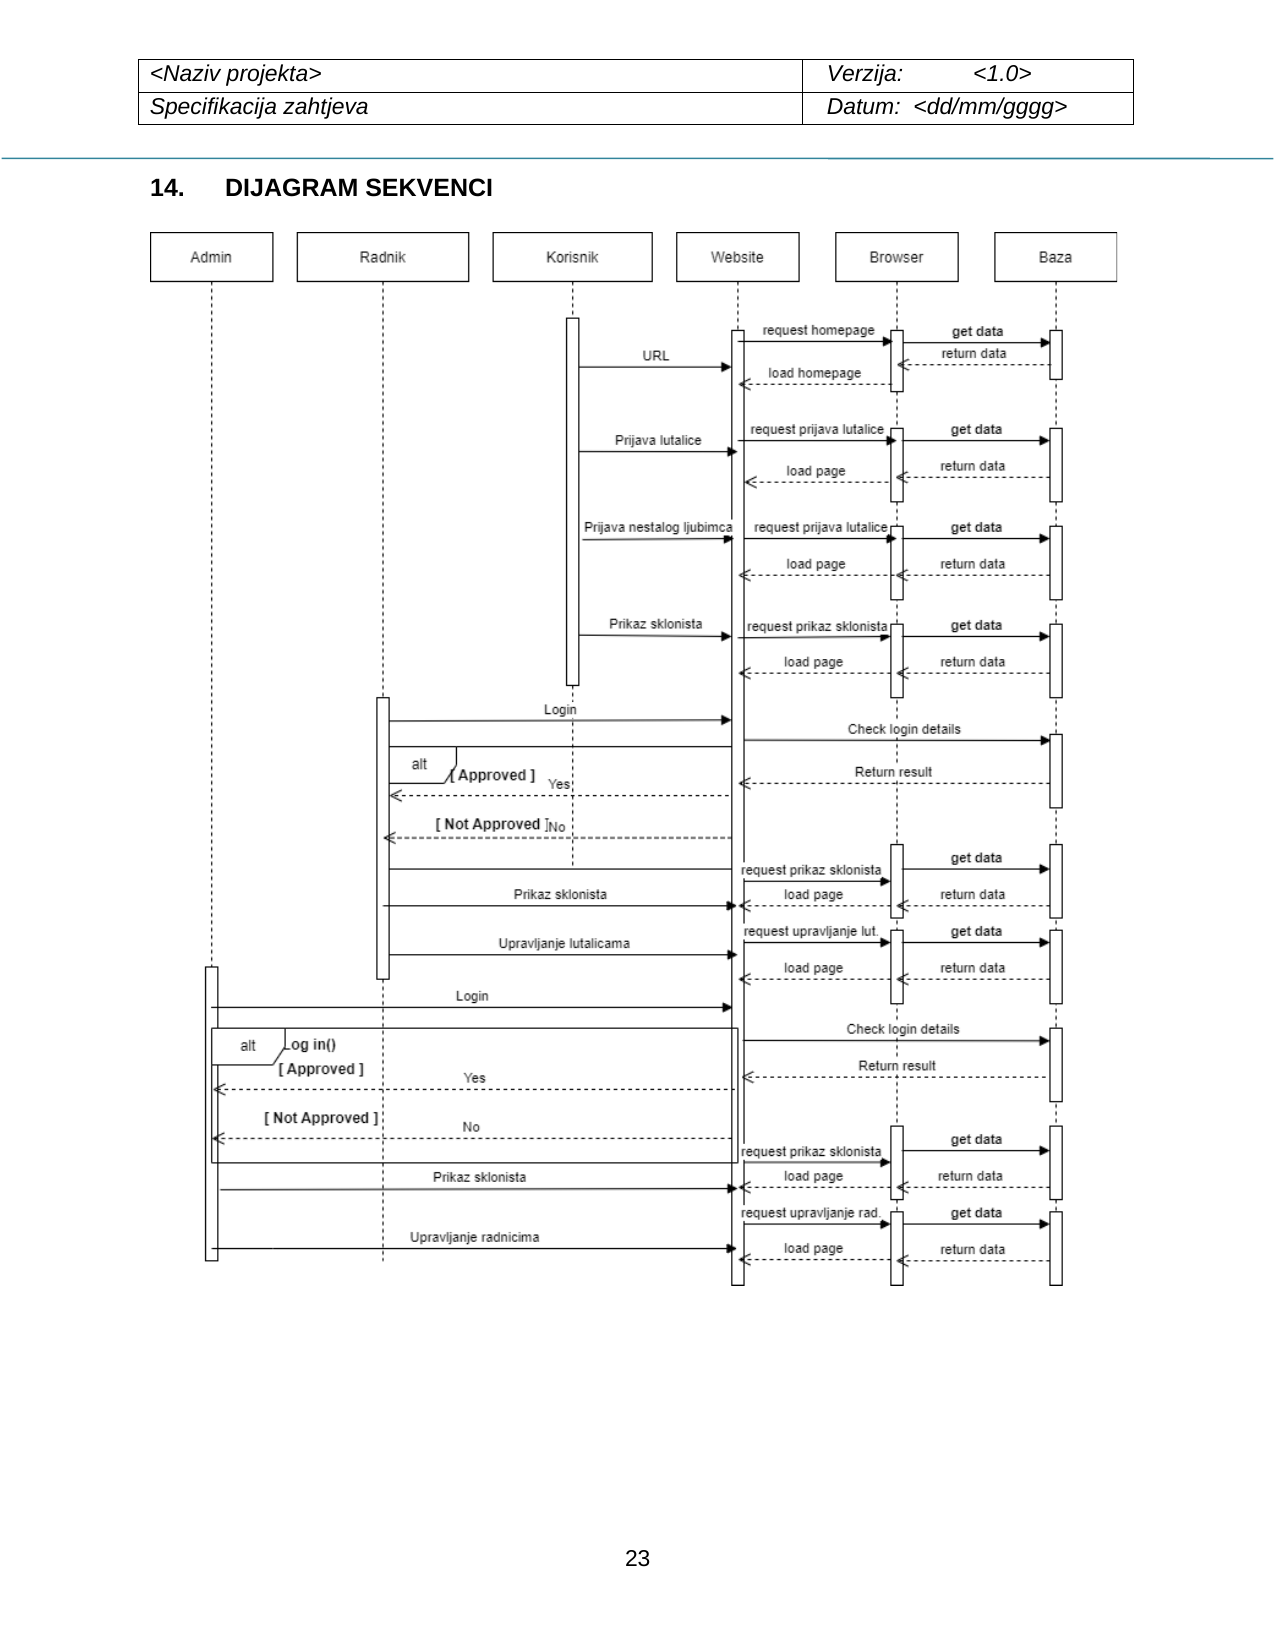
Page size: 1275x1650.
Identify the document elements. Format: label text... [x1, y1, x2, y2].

picture [150, 232, 1118, 1286]
subtitle Dijagram sekvenci [150, 173, 1125, 202]
